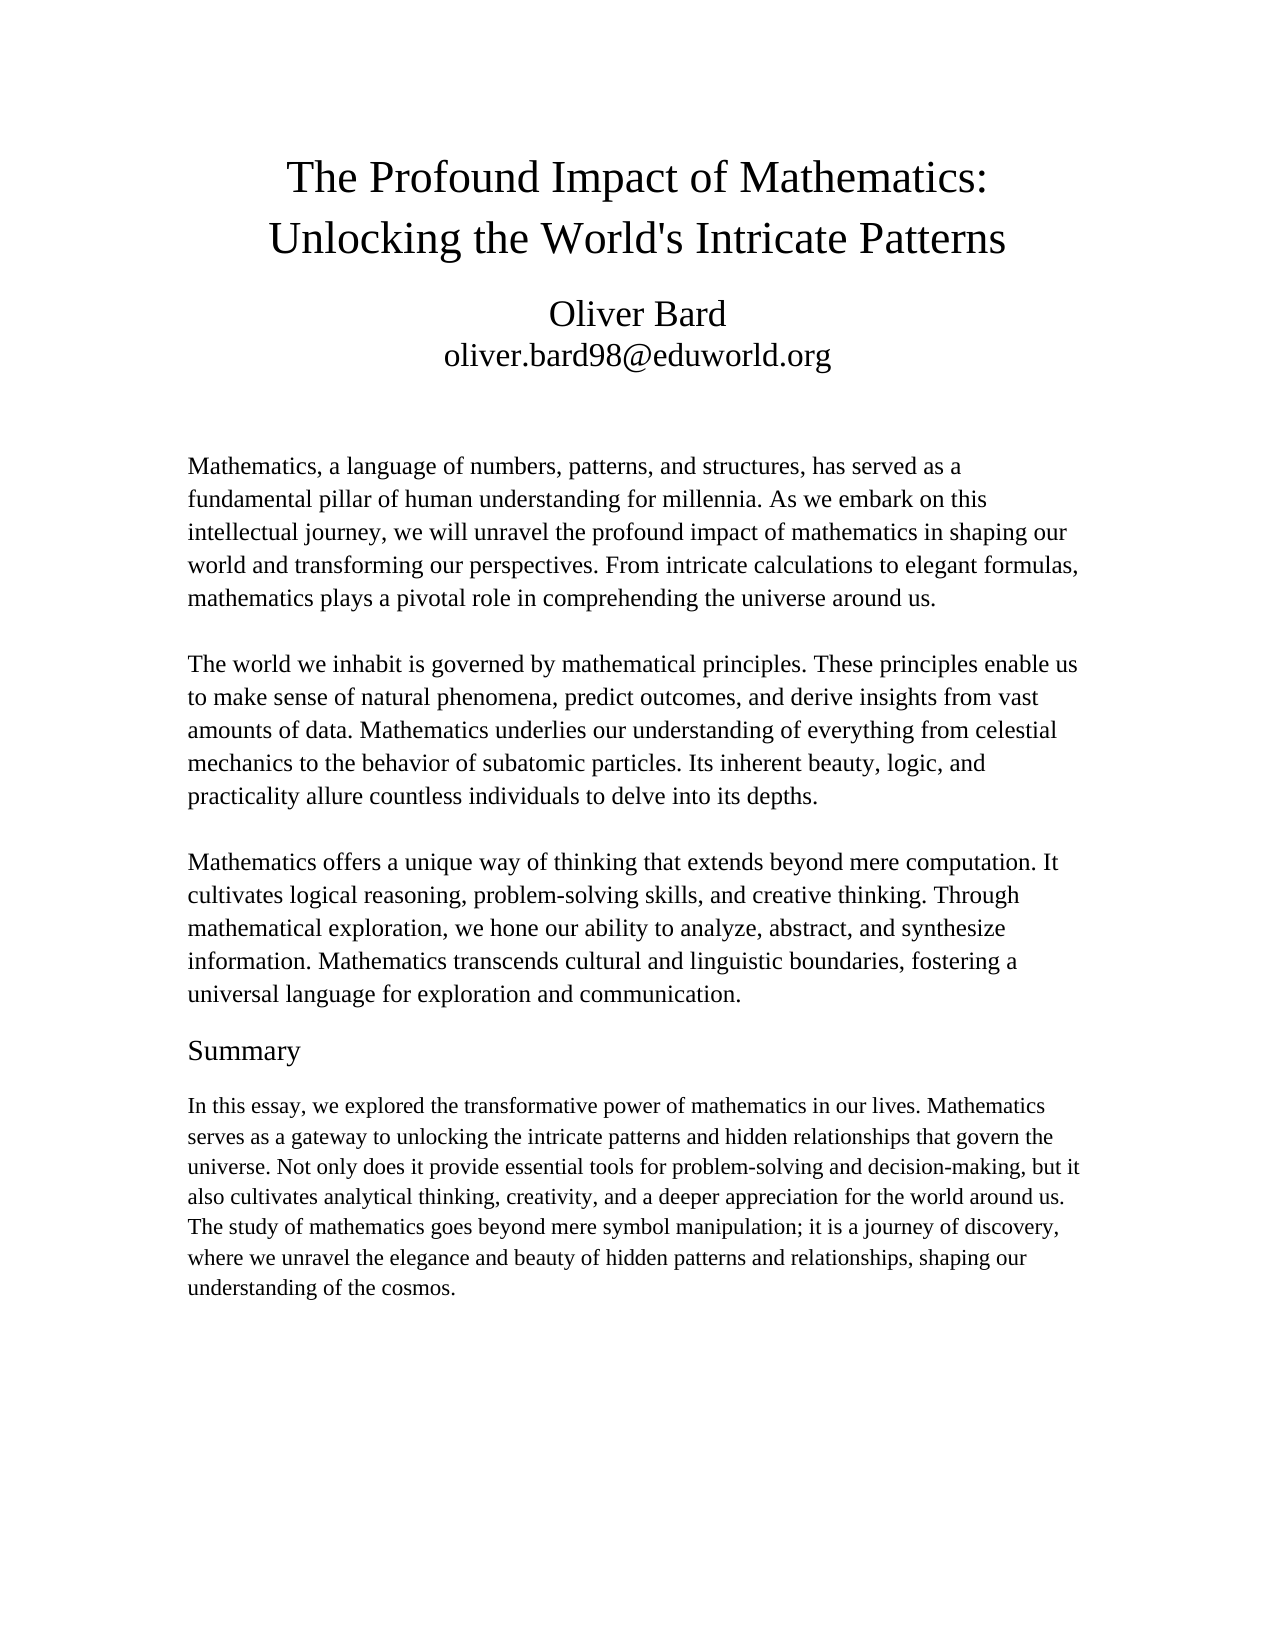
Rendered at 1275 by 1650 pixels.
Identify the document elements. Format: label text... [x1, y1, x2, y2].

text In this essay, we explored the transformative power of mathematics in our lives. Mathematics serves as a gateway to unlocking the intricate patterns and hidden relationships that govern the universe. Not only does it provide essential tools for problem-solving and decision-making, but it also cultivates analytical thinking, creativity, and a deeper appreciation for the world around us. The study of mathematics goes beyond mere symbol manipulation; it is a journey of discovery, where we unravel the elegance and beauty of hidden patterns and relationships, shaping our understanding of the cosmos. [187, 1092, 1087, 1300]
text Mathematics, a language of numbers, patterns, and structures, has served as a fundamental pillar of human understanding for millennia. As we embark on this intellectual journey, we will unravel the profound impact of mathematics in shaping our world and transforming our perspectives. From intricate calculations to elegant formulas, mathematics plays a pivotal role in comprehending the universe around us. The world we inhabit is governed by mathematical principles. These principles enable us to make sense of natural phenomena, predict outcomes, and derive insights from vast amounts of data. Mathematics underlies our understanding of everything from celestial mechanics to the behavior of subatomic particles. Its inherent beauty, logic, and practicality allure countless individuals to delve into its depths. Mathematics offers a unique way of thinking that extends beyond mere computation. It cultivates logical reasoning, problem-solving skills, and creative thinking. Through mathematical exploration, we hone our ability to analyze, abstract, and synthesize information. Mathematics transcends cultural and linguistic boundaries, fostering a universal language for exploration and communication. [187, 451, 1087, 1008]
text The Profound Impact of Mathematics: Unlocking the World's Intricate Patterns [187, 150, 1087, 263]
text oliver.bard98@eduworld.org [187, 335, 1087, 373]
text Summary [187, 1033, 1087, 1067]
text Oliver Bard [187, 292, 1087, 335]
